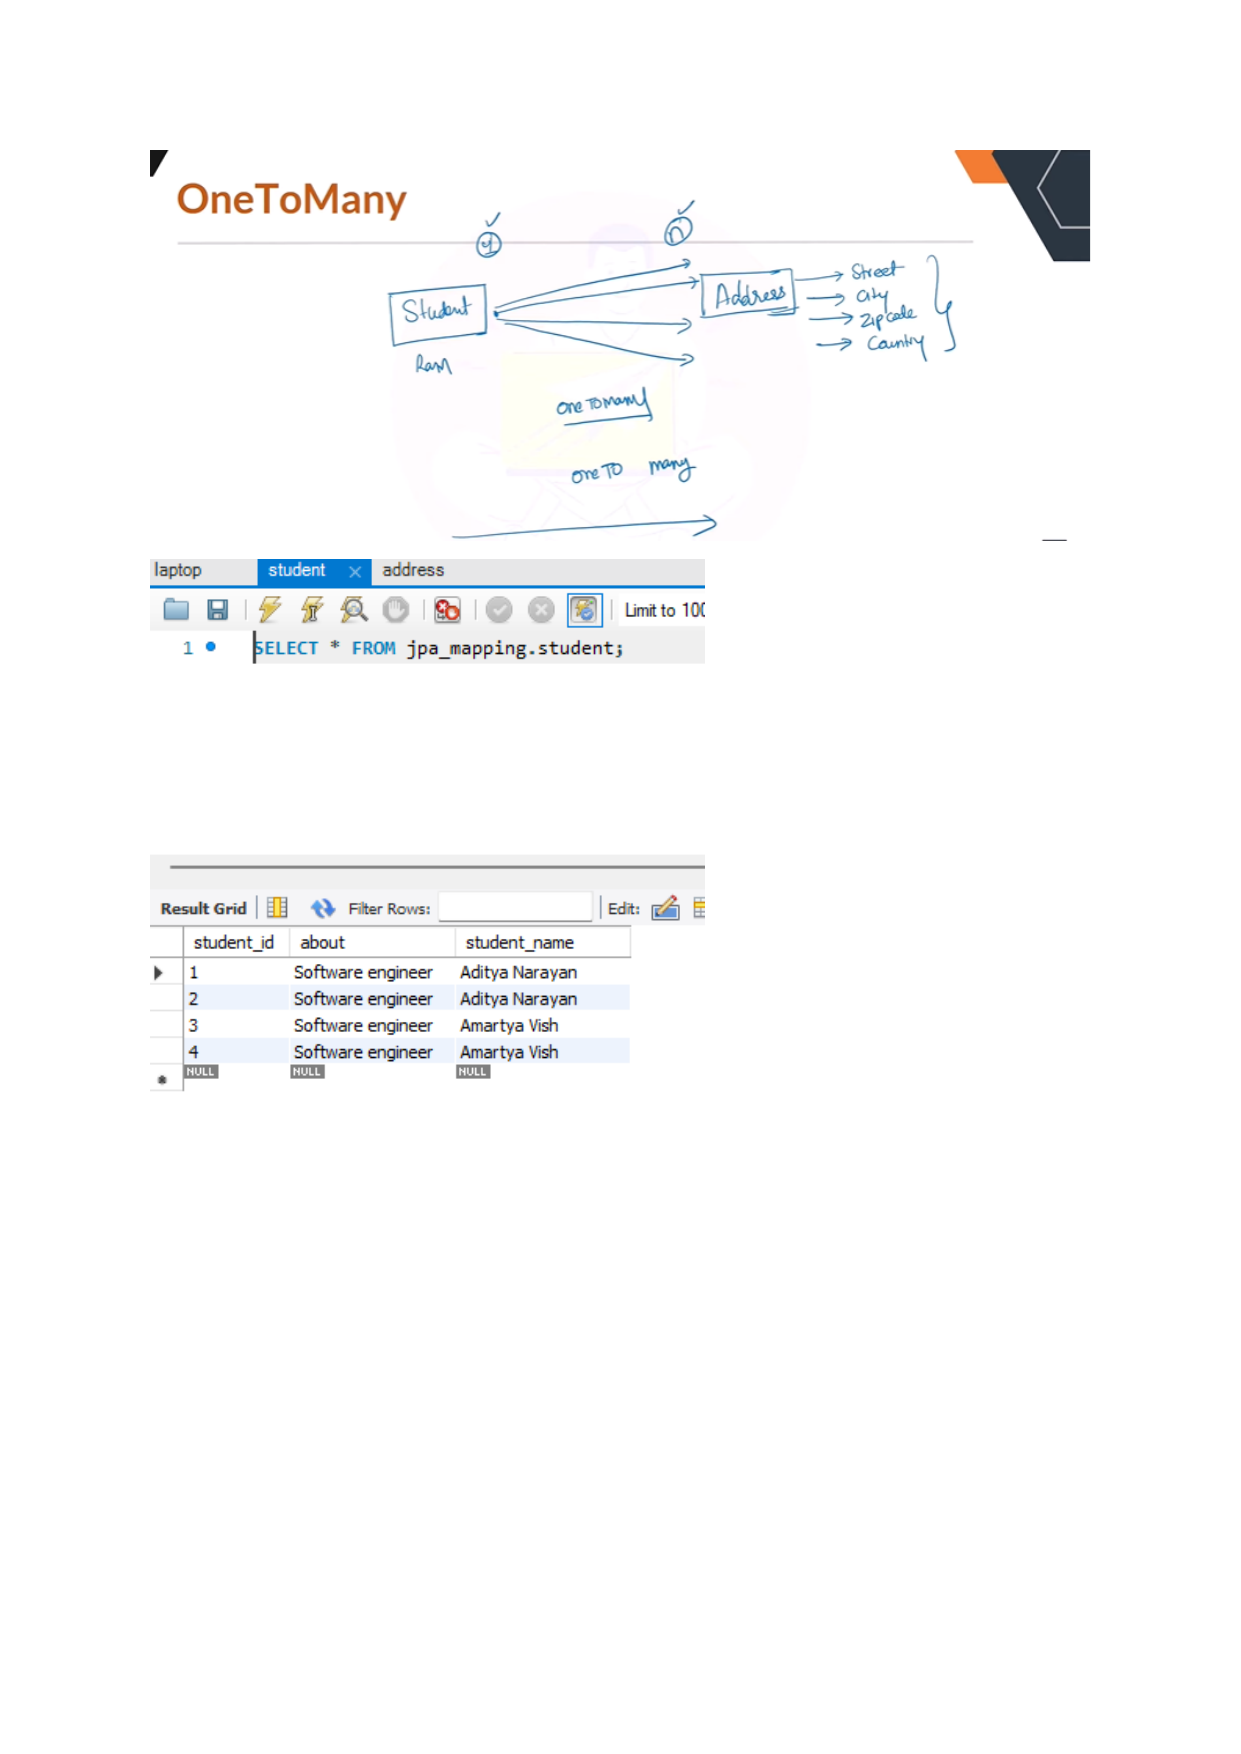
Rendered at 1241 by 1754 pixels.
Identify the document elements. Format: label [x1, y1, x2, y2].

picture [150, 150, 1091, 541]
picture [150, 559, 705, 1093]
